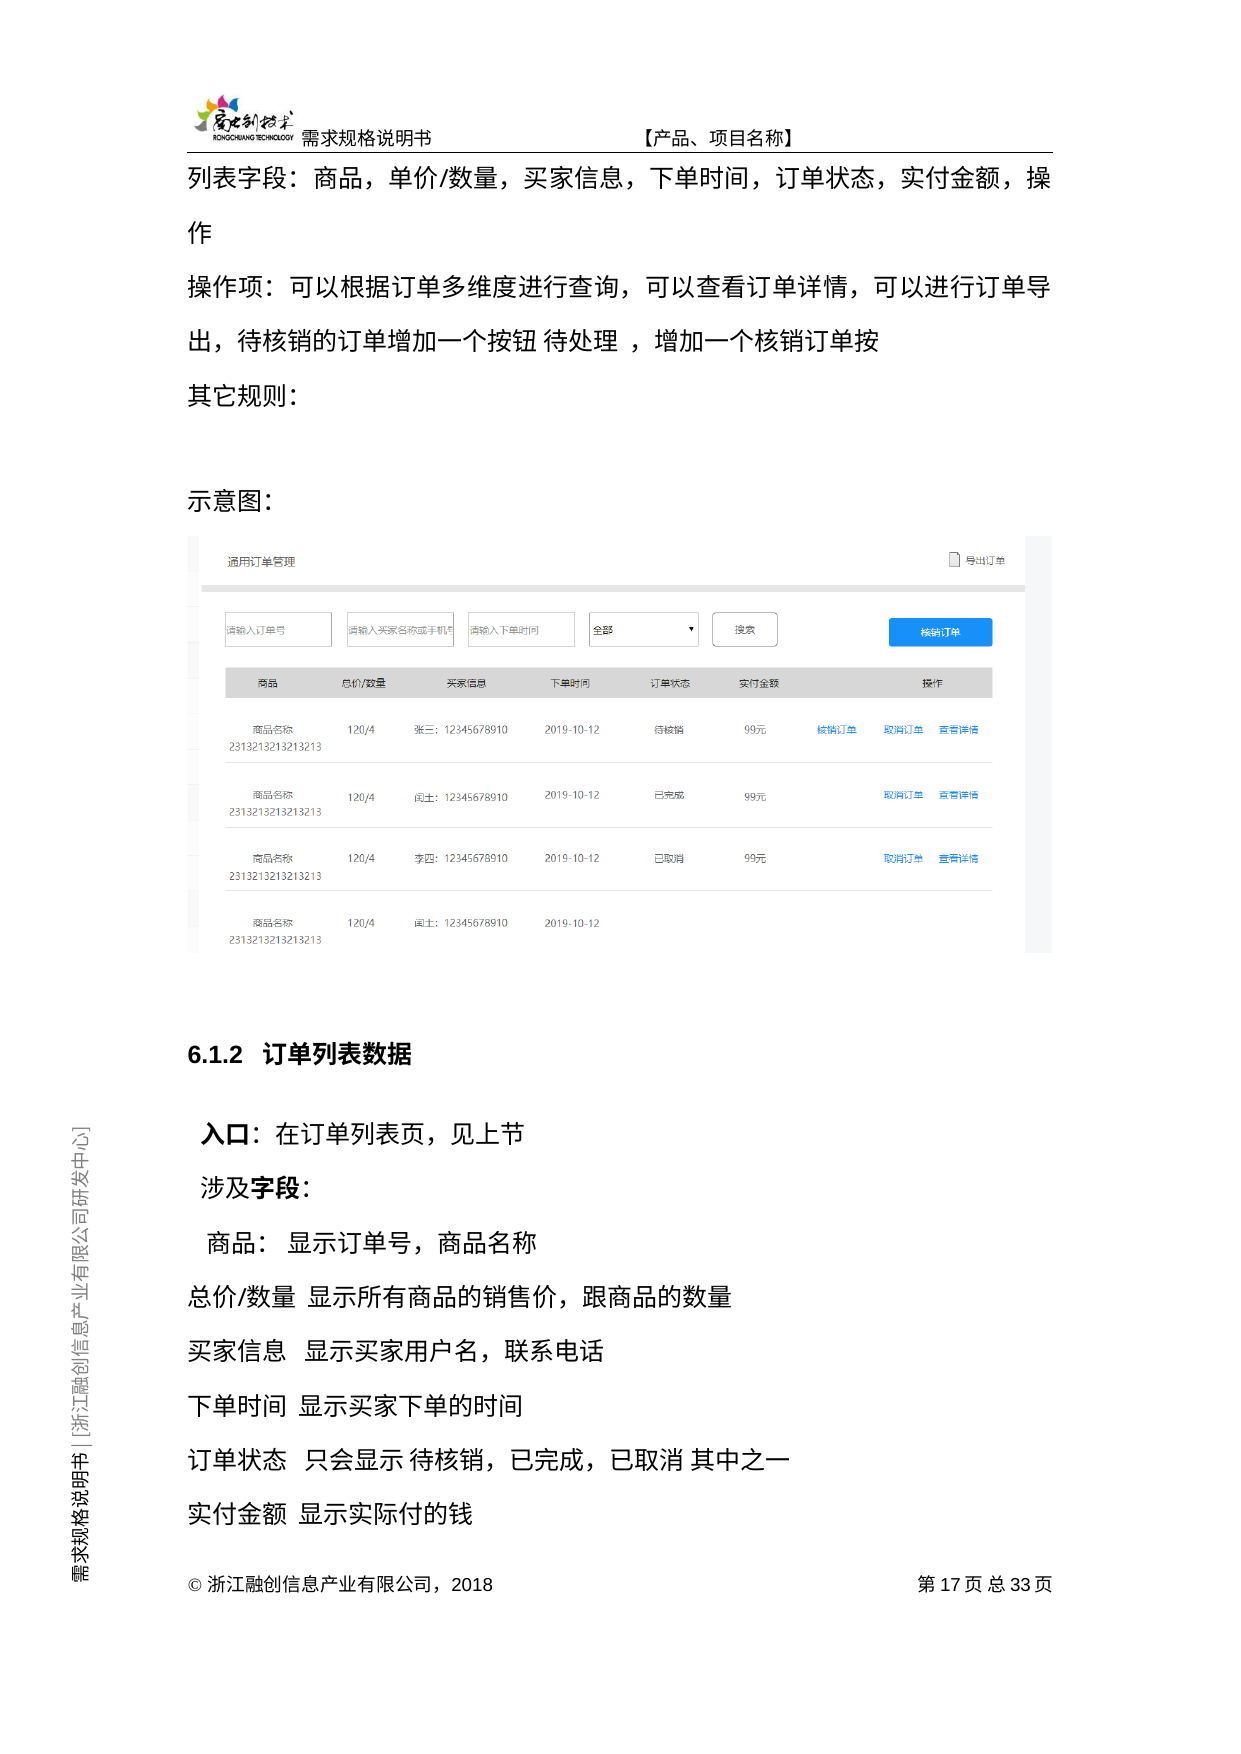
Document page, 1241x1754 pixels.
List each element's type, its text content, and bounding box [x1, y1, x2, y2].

text 操作项：可以根据订单多维度进行查询，可以查看订单详情，可以进行订单导出，待核销的订单增加一个按钮 待处理 ，增加一个核销订单按 [187, 267, 1053, 358]
text 总价/数量 显示所有商品的销售价，跟商品的数量 [187, 1277, 1053, 1314]
picture [187, 536, 1052, 953]
text 实付金额 显示实际付的钱 [187, 1495, 1053, 1531]
text 订单状态 只会显示 待核销，已完成，已取消 其中之一 [187, 1441, 1053, 1477]
text 其它规则： [187, 376, 1053, 412]
text 示意图： [187, 482, 1053, 518]
text 涉及字段： [187, 1169, 1053, 1205]
subtitle 订单列表数据 [187, 1035, 1053, 1071]
text 列表字段：商品，单价/数量，买家信息，下单时间，订单状态，实付金额，操作 [187, 159, 1053, 249]
text 商品： 显示订单号，商品名称 [187, 1223, 1053, 1259]
picture [187, 88, 302, 145]
text 下单时间 显示买家下单的时间 [187, 1386, 1053, 1422]
text 入口：在订单列表页，见上节 [187, 1114, 1053, 1151]
text 买家信息 显示买家用户名，联系电话 [187, 1332, 1053, 1368]
